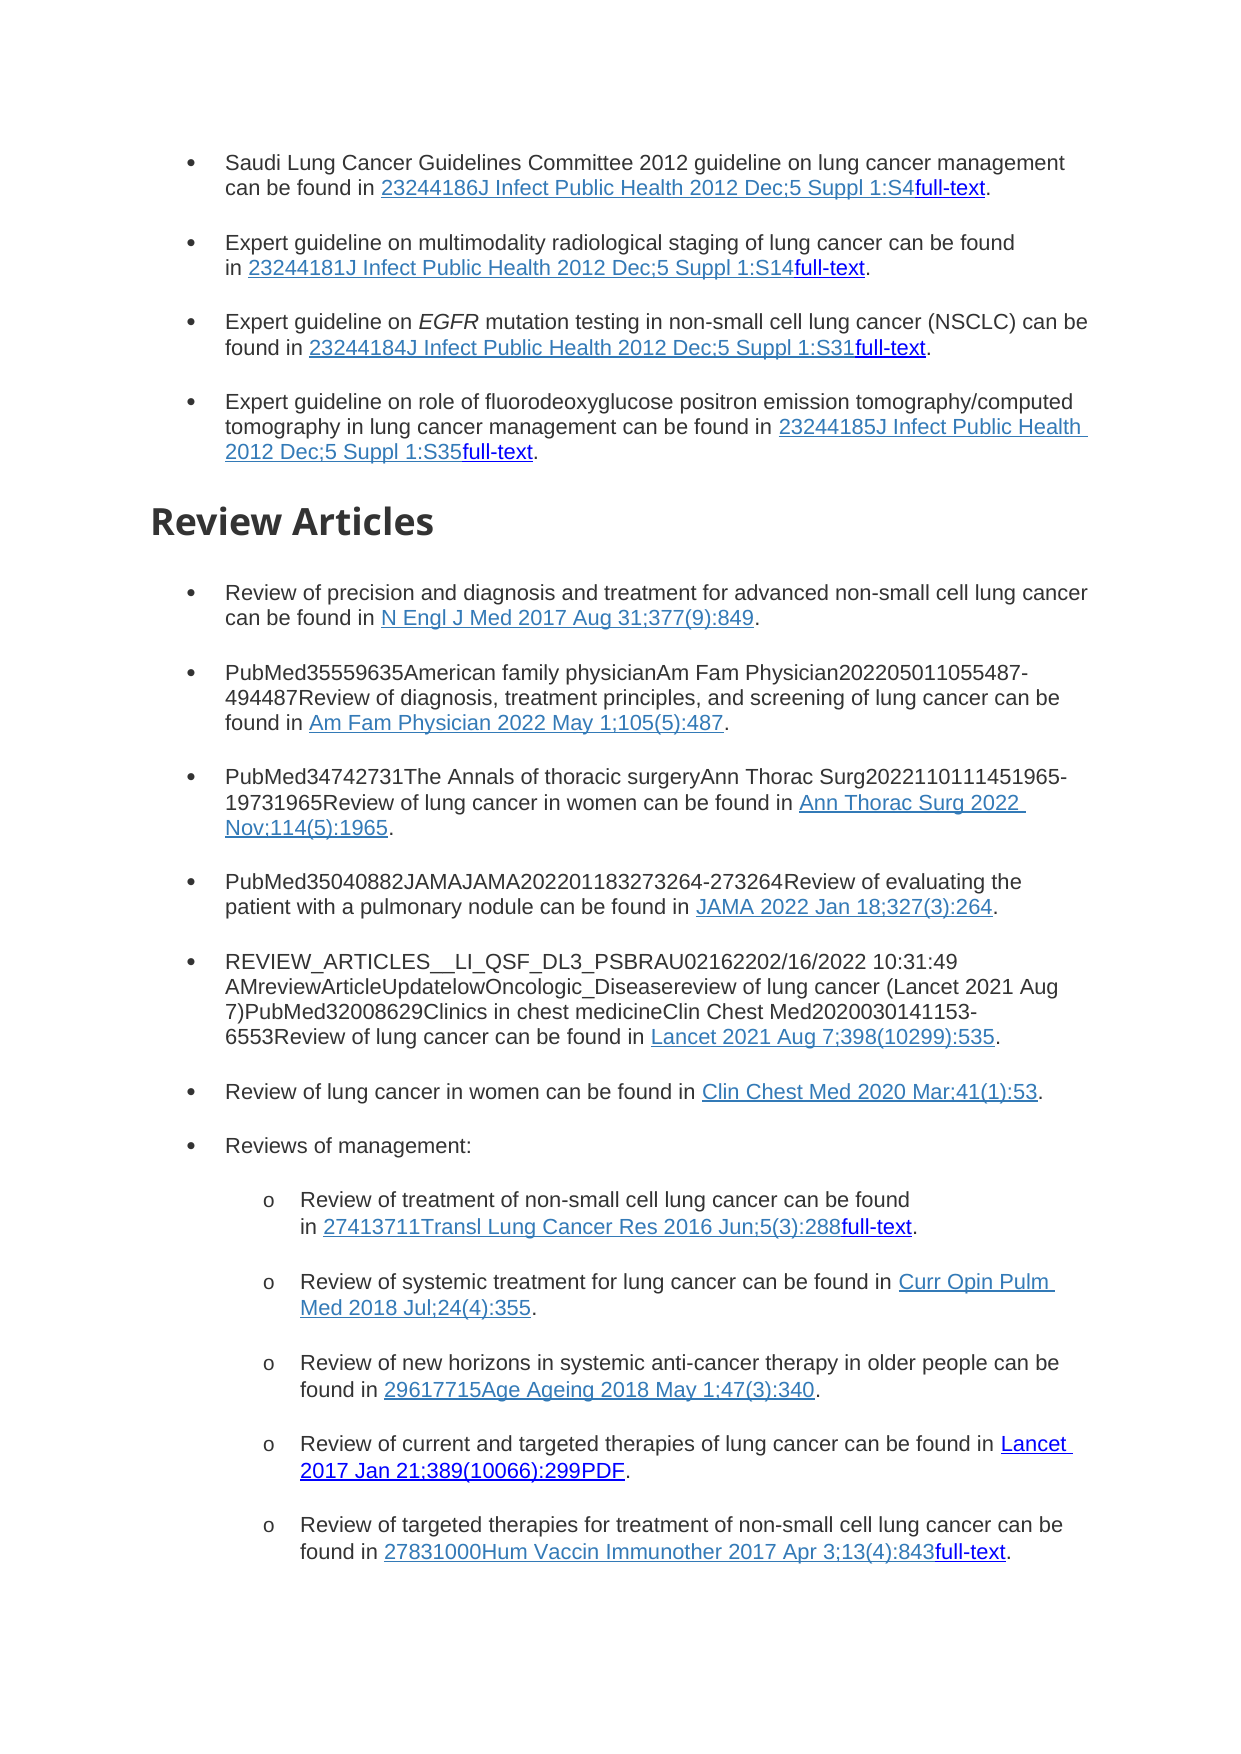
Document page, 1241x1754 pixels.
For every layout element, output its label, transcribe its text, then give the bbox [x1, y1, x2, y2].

list Expert guideline on role of fluorodeoxyglucose positron emission tomography/computed tomography in lung cancer management can be found in 23244185J Infect Public Health 2012 Dec;5 Suppl 1:S35full-text. [187, 389, 1090, 464]
list Review of treatment of non-small cell lung cancer can be found in 27413711Transl Lung Cancer Res 2016 Jun;5(3):288full-text. [262, 1187, 1090, 1239]
list Review of lung cancer in women can be found in Clin Chest Med 2020 Mar;41(1):53. [187, 1079, 1090, 1104]
list Expert guideline on multimodality radiological staging of lung cancer can be found in 23244181J Infect Public Health 2012 Dec;5 Suppl 1:S14full-text. [187, 229, 1090, 280]
list Review of new horizons in systemic anti-cancer therapy in older people can be found in 29617715Age Ageing 2018 May 1;47(3):340. [262, 1350, 1090, 1402]
list Review of systemic treatment for lung cancer can be found in Curr Opin Pulm Med 2018 Jul;24(4):355. [262, 1268, 1090, 1321]
list PubMed35559635American family physicianAm Fam Physician202205011055487-494487Review of diagnosis, treatment principles, and screening of lung cancer can be found in Am Fam Physician 2022 May 1;105(5):487. [187, 659, 1090, 735]
list Review of targeted therapies for treatment of non-small cell lung cancer can be found in 27831000Hum Vaccin Immunother 2017 Apr 3;13(4):843full-text. [262, 1512, 1090, 1564]
list REVIEW_ARTICLES__LI_QSF_DL3_PSBRAU02162202/16/2022 10:31:49 AMreviewArticleUpdatelowOncologic_Diseasereview of lung cancer (Lancet 2021 Aug 7)PubMed32008629Clinics in chest medicineClin Chest Med2020030141153-6553Review of lung cancer can be found in Lancet 2021 Aug 7;398(10299):535. [187, 949, 1090, 1049]
list Review of current and targeted therapies of lung cancer can be found in Lancet 2017 Jan 21;389(10066):299PDF. [262, 1431, 1090, 1483]
list Expert guideline on EGFR mutation testing in non-small cell lung cancer (NSCLC) can be found in 23244184J Infect Public Health 2012 Dec;5 Suppl 1:S31full-text. [187, 309, 1090, 359]
subtitle Review Articles [150, 496, 1090, 547]
list Reviews of management: [187, 1133, 1090, 1158]
list Review of precision and diagnosis and treatment for advanced non-small cell lung cancer can be found in N Engl J Med 2017 Aug 31;377(9):849. [187, 580, 1090, 630]
list Saudi Lung Cancer Guidelines Committee 2012 guideline on lung cancer management can be found in 23244186J Infect Public Health 2012 Dec;5 Suppl 1:S4full-text. [187, 150, 1090, 200]
list PubMed35040882JAMAJAMA202201183273264-273264Review of evaluating the patient with a pulmonary nodule can be found in JAMA 2022 Jan 18;327(3):264. [187, 869, 1090, 919]
list PubMed34742731The Annals of thoracic surgeryAnn Thorac Surg2022110111451965-19731965Review of lung cancer in women can be found in Ann Thorac Surg 2022 Nov;114(5):1965. [187, 764, 1090, 840]
